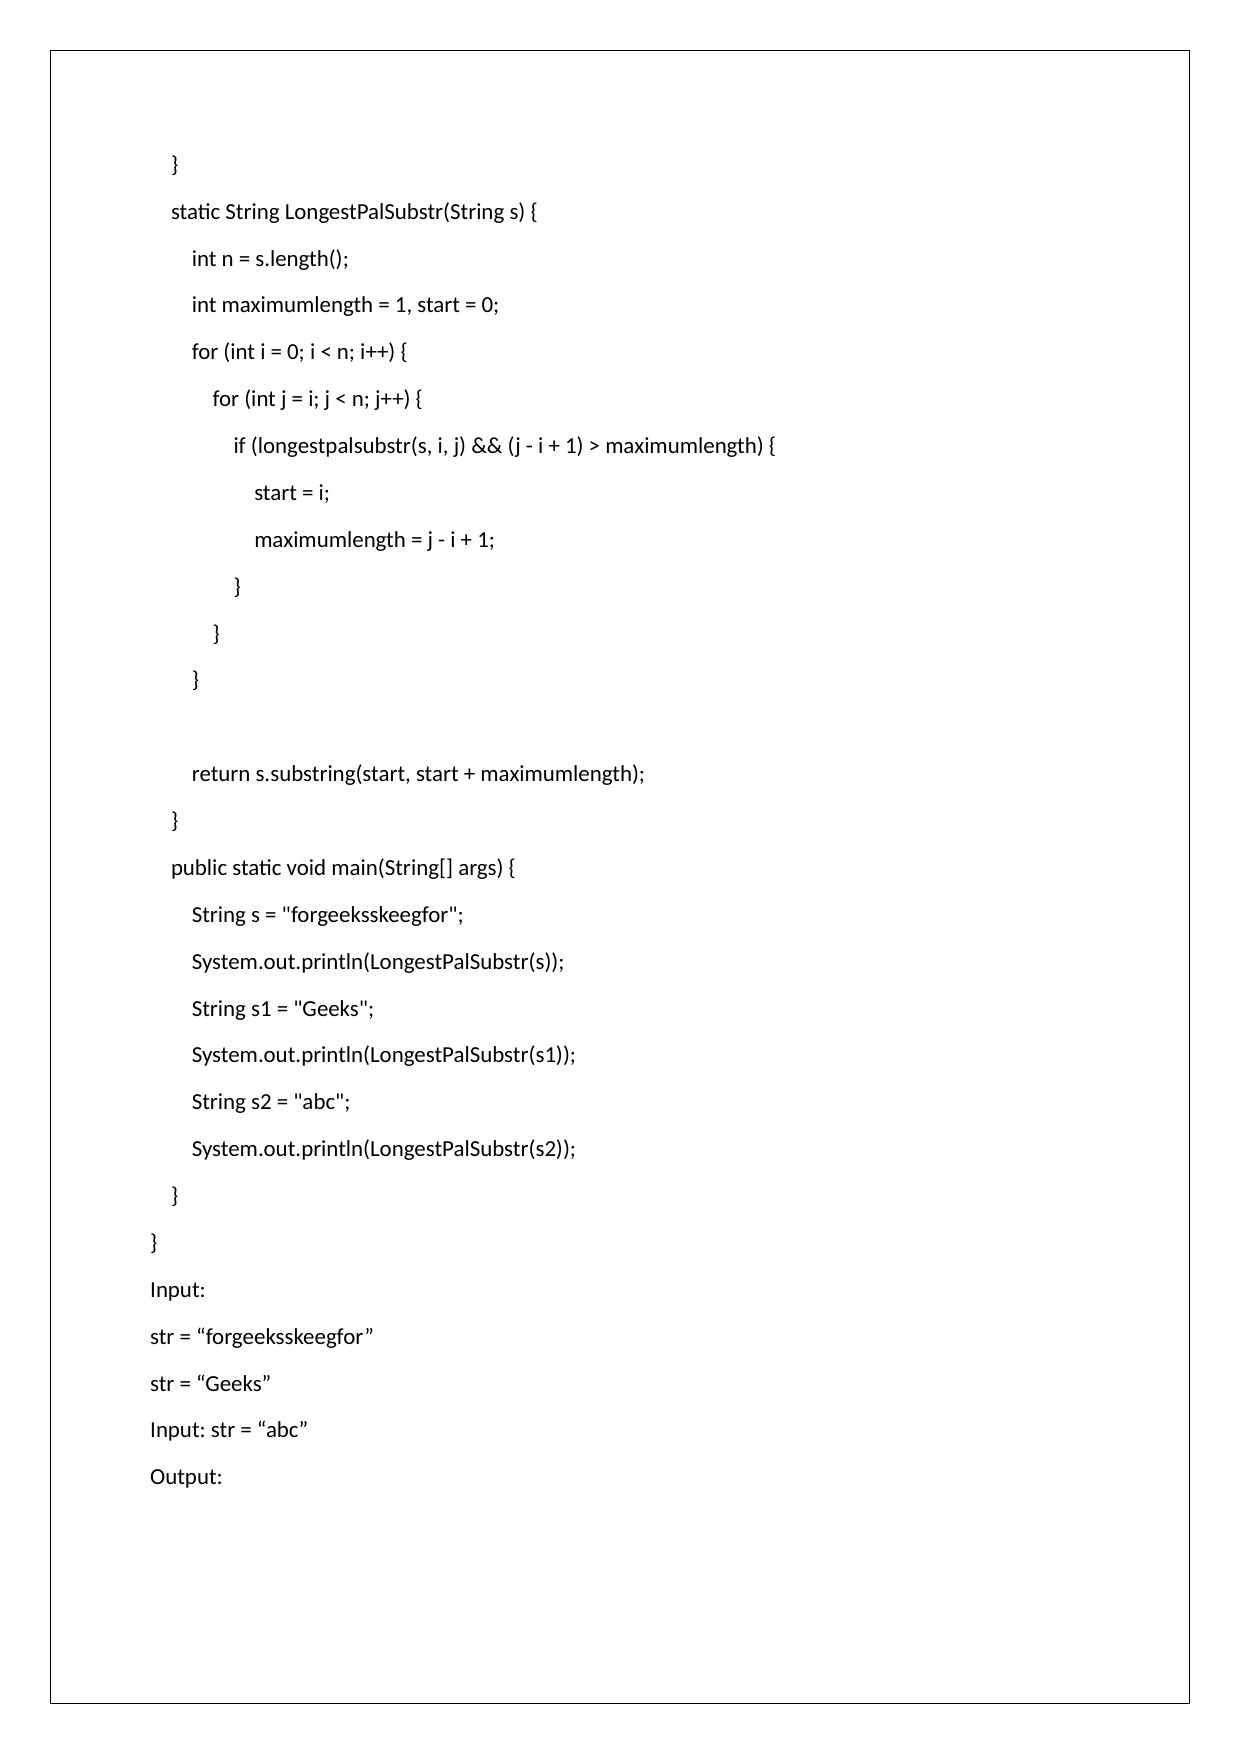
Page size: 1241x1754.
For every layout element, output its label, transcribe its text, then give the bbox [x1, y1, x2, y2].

text } [150, 1228, 1090, 1256]
text String s = "forgeeksskeegfor"; [150, 900, 1090, 928]
text System.out.println(LongestPalSubstr(s2)); [150, 1134, 1090, 1162]
text start = i; [150, 478, 1090, 506]
text for (int j = i; j < n; j++) { [150, 384, 1090, 412]
text Input: str = “abc” [150, 1416, 1090, 1444]
text if (longestpalsubstr(s, i, j) && (j - i + 1) > maximumlength) { [150, 431, 1090, 459]
text } [150, 666, 1090, 694]
text } [150, 806, 1090, 834]
text static String LongestPalSubstr(String s) { [150, 197, 1090, 225]
text String s1 = "Geeks"; [150, 994, 1090, 1022]
text public static void main(String[] args) { [150, 853, 1090, 881]
text } [150, 1181, 1090, 1209]
text Output: [150, 1462, 1090, 1491]
text } [150, 572, 1090, 600]
text Input: [150, 1275, 1090, 1303]
text } [150, 619, 1090, 647]
text System.out.println(LongestPalSubstr(s1)); [150, 1041, 1090, 1069]
text return s.substring(start, start + maximumlength); [150, 759, 1090, 787]
text str = “forgeeksskeegfor” [150, 1322, 1090, 1350]
text maximumlength = j - i + 1; [150, 525, 1090, 553]
text System.out.println(LongestPalSubstr(s)); [150, 947, 1090, 975]
text int maximumlength = 1, start = 0; [150, 291, 1090, 319]
text for (int i = 0; i < n; i++) { [150, 337, 1090, 366]
text String s2 = "abc"; [150, 1087, 1090, 1116]
text int n = s.length(); [150, 244, 1090, 272]
text } [150, 150, 1090, 178]
text str = “Geeks” [150, 1369, 1090, 1397]
